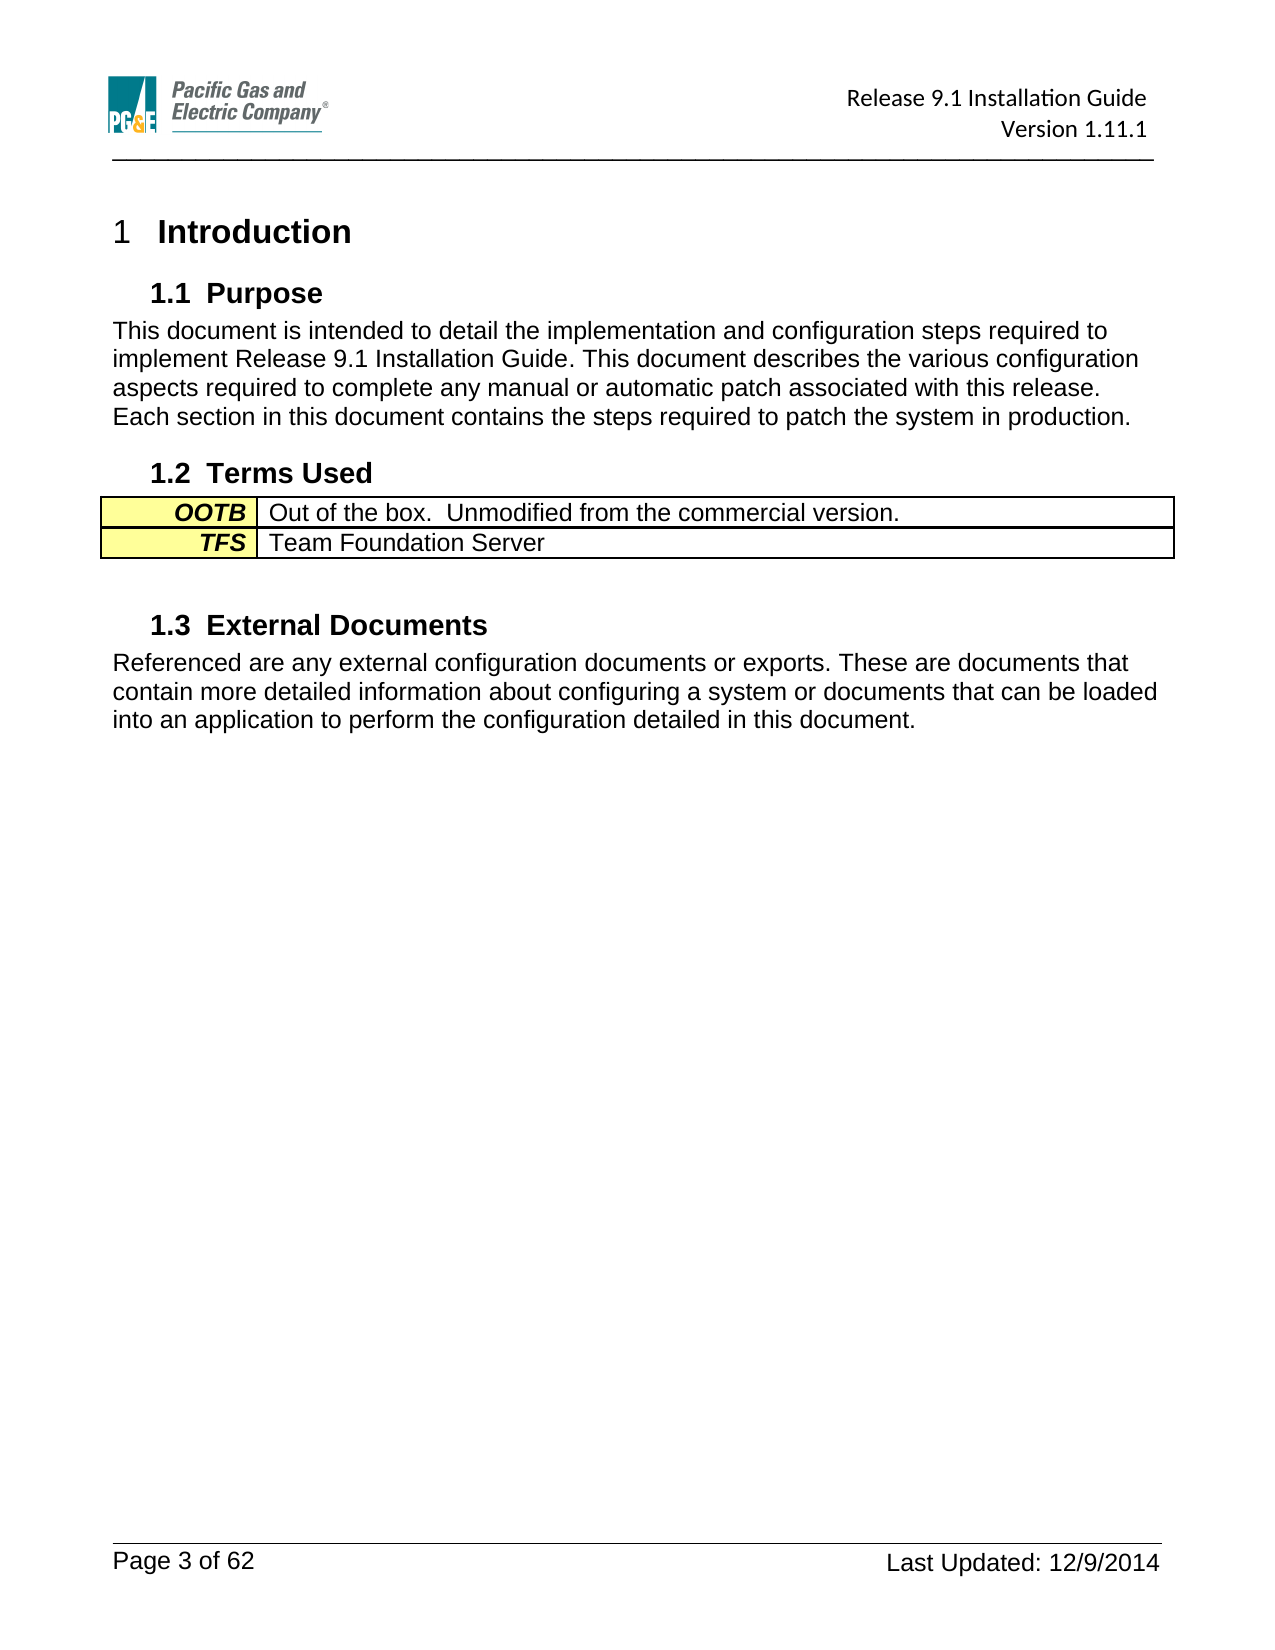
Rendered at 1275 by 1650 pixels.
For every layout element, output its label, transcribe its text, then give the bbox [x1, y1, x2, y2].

text Referenced are any external configuration documents or exports. These are documents that contain more detailed information about configuring a system or documents that can be loaded into an application to perform the configuration detailed in this document. [112, 648, 1162, 763]
subtitle External Documents [150, 608, 1162, 642]
subtitle Terms Used [150, 456, 1162, 489]
text This document is intended to detail the implementation and configuration steps required to implement Release 9.1 Installation Guide. This document describes the various configuration aspects required to complete any manual or automatic patch associated with this release. Each section in this document contains the steps required to patch the system in production. [112, 316, 1162, 431]
subtitle Introduction [112, 212, 1162, 251]
table_cell Team Foundation Server [258, 529, 1173, 557]
table_header OOTB [102, 498, 256, 526]
table_header Out of the box. Unmodified from the commercial version. [258, 498, 1173, 526]
table_cell TFS [102, 529, 256, 557]
subtitle Purpose [150, 276, 1162, 309]
